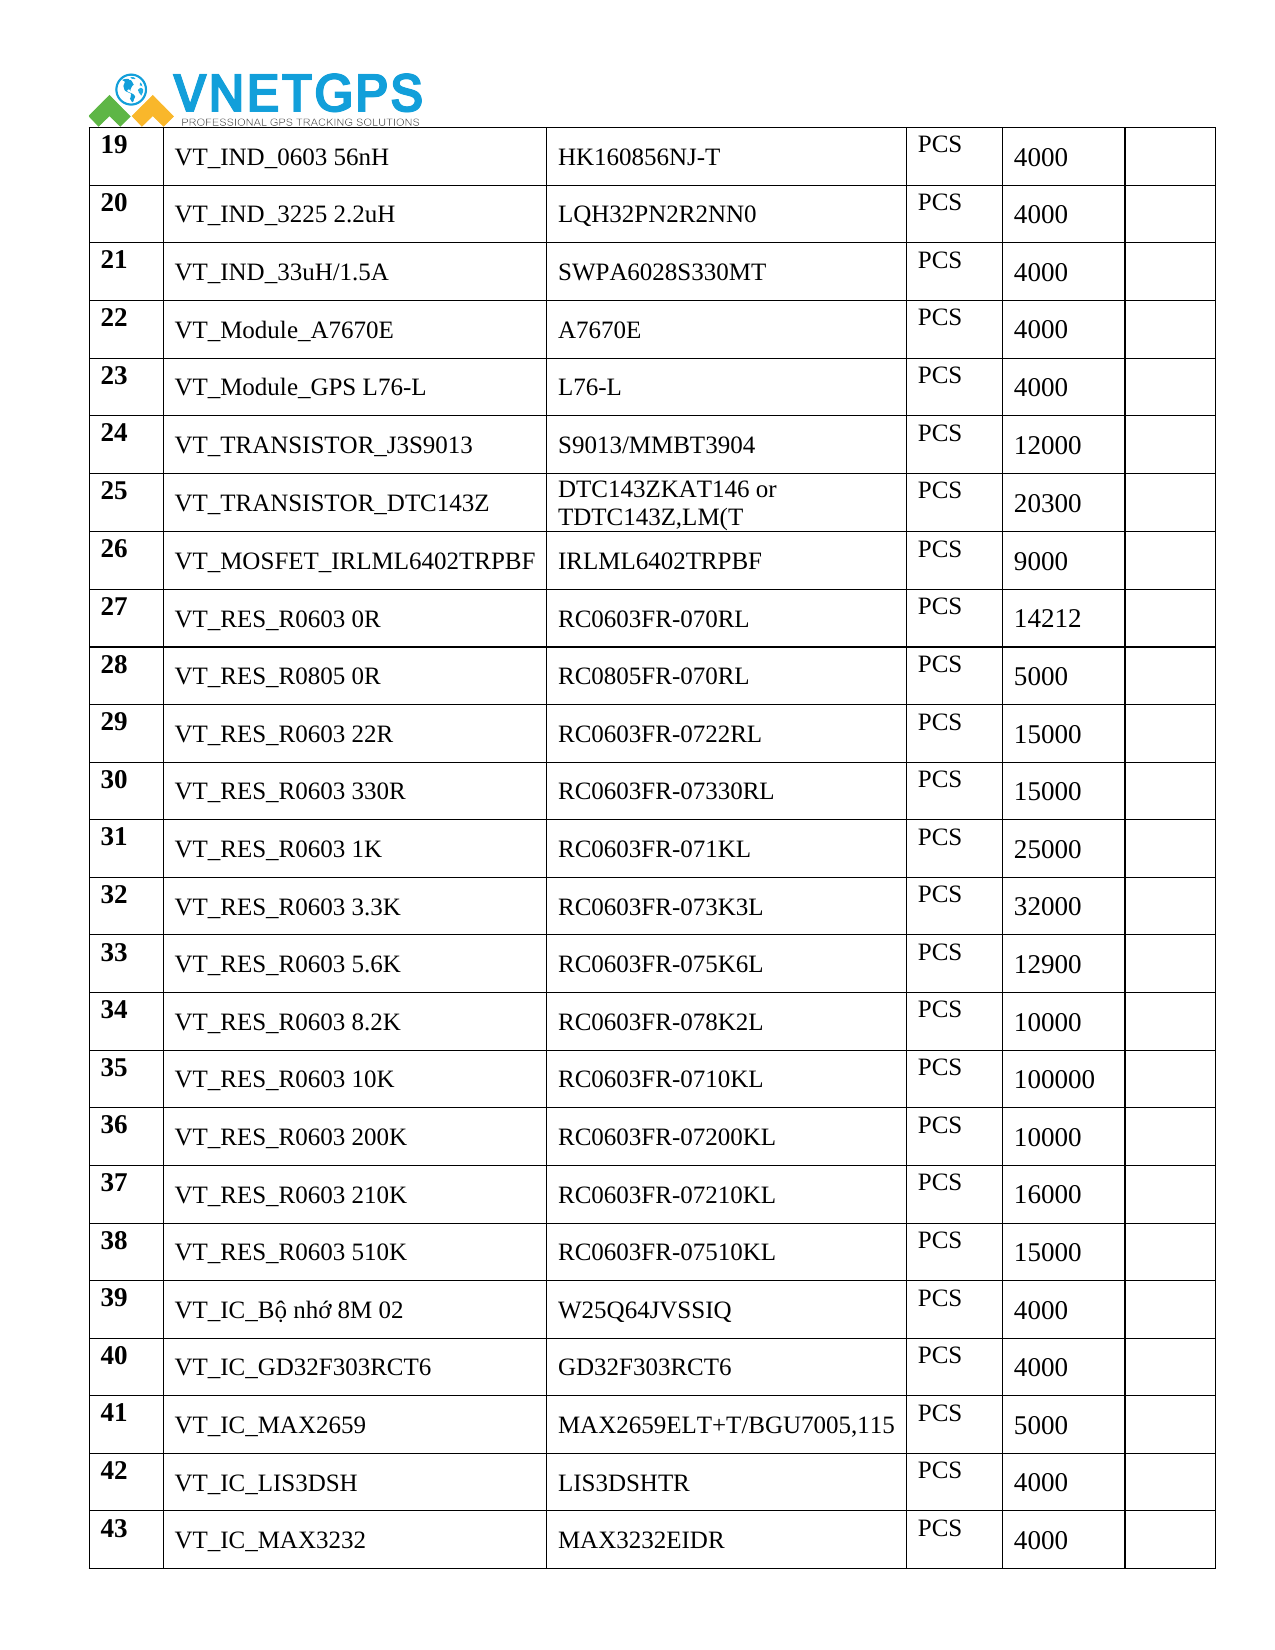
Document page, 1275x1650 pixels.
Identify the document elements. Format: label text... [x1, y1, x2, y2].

table_cell [1126, 1108, 1215, 1165]
table_cell PCS [907, 1224, 1002, 1280]
table_cell [1126, 1454, 1215, 1510]
table_cell [1126, 1339, 1215, 1395]
table_cell RC0805FR-070RL [547, 648, 906, 704]
table_cell 35 [90, 1051, 163, 1107]
table_cell RC0603FR-07510KL [547, 1224, 906, 1280]
table_cell HK160856NJ-T [547, 128, 906, 184]
table_cell PCS [907, 1454, 1002, 1510]
table_cell 4000 [1003, 243, 1124, 300]
table_cell LIS3DSHTR [547, 1454, 906, 1510]
table_cell A7670E [547, 301, 906, 357]
table_cell VT_RES_R0603 0R [164, 590, 546, 646]
table_cell VT_RES_R0603 3.3K [164, 878, 546, 934]
table_cell [1126, 301, 1215, 357]
table_cell PCS [907, 878, 1002, 934]
table_cell PCS [907, 1339, 1002, 1395]
table_cell RC0603FR-0710KL [547, 1051, 906, 1107]
table_cell VT_RES_R0603 330R [164, 763, 546, 819]
table_cell 4000 [1003, 359, 1124, 415]
table_cell 4000 [1003, 186, 1124, 242]
table_cell PCS [907, 1511, 1002, 1568]
table_cell VT_RES_R0603 200K [164, 1108, 546, 1165]
table_cell 9000 [1003, 532, 1124, 589]
table_cell PCS [907, 763, 1002, 819]
table_cell VT_RES_R0603 22R [164, 705, 546, 762]
table_cell [1126, 1511, 1215, 1568]
table_cell 34 [90, 993, 163, 1049]
table_cell 4000 [1003, 128, 1124, 184]
table_cell [1126, 993, 1215, 1049]
table_cell 12900 [1003, 935, 1124, 992]
table_cell PCS [907, 243, 1002, 300]
table_cell RC0603FR-073K3L [547, 878, 906, 934]
table_cell 24 [90, 416, 163, 473]
table_cell 21 [90, 243, 163, 300]
table_cell VT_MOSFET_IRLML6402TRPBF [164, 532, 546, 589]
table_cell RC0603FR-070RL [547, 590, 906, 646]
table_cell VT_IND_3225 2.2uH [164, 186, 546, 242]
table_cell PCS [907, 705, 1002, 762]
table_cell PCS [907, 474, 1002, 531]
table_cell [1126, 1166, 1215, 1222]
table_cell IRLML6402TRPBF [547, 532, 906, 589]
table_cell [1126, 705, 1215, 762]
table_cell RC0603FR-07210KL [547, 1166, 906, 1222]
table_cell [1126, 820, 1215, 877]
table_cell PCS [907, 648, 1002, 704]
table_cell PCS [907, 416, 1002, 473]
table_cell PCS [907, 1396, 1002, 1453]
table_cell RC0603FR-078K2L [547, 993, 906, 1049]
table_cell 19 [90, 128, 163, 184]
table_cell [1126, 878, 1215, 934]
table_cell 20300 [1003, 474, 1124, 531]
table_cell VT_IC_LIS3DSH [164, 1454, 546, 1510]
table_cell RC0603FR-07330RL [547, 763, 906, 819]
table_cell 15000 [1003, 1224, 1124, 1280]
table_cell PCS [907, 820, 1002, 877]
table_cell 42 [90, 1454, 163, 1510]
table_cell 15000 [1003, 705, 1124, 762]
table_cell VT_RES_R0603 510K [164, 1224, 546, 1280]
table_cell 4000 [1003, 1454, 1124, 1510]
table_cell [1126, 532, 1215, 589]
table_cell 5000 [1003, 648, 1124, 704]
table_cell 14212 [1003, 590, 1124, 646]
table_cell RC0603FR-07200KL [547, 1108, 906, 1165]
table_cell VT_IND_0603 56nH [164, 128, 546, 184]
table_cell 12000 [1003, 416, 1124, 473]
table_cell [1126, 359, 1215, 415]
table_cell [1126, 1281, 1215, 1338]
table_cell 20 [90, 186, 163, 242]
table_cell 16000 [1003, 1166, 1124, 1222]
table_cell 28 [90, 648, 163, 704]
table_cell VT_Module_GPS L76-L [164, 359, 546, 415]
table_cell 10000 [1003, 993, 1124, 1049]
table_cell [1126, 590, 1215, 646]
table_cell W25Q64JVSSIQ [547, 1281, 906, 1338]
table_cell PCS [907, 359, 1002, 415]
table_cell MAX2659ELT+T/BGU7005,115 [547, 1396, 906, 1453]
table_cell [1126, 648, 1215, 704]
table_cell 43 [90, 1511, 163, 1568]
table_cell 37 [90, 1166, 163, 1222]
table_cell VT_RES_R0805 0R [164, 648, 546, 704]
table_cell 23 [90, 359, 163, 415]
picture [88, 73, 422, 127]
table_cell 38 [90, 1224, 163, 1280]
table_cell PCS [907, 1108, 1002, 1165]
table_cell RC0603FR-0722RL [547, 705, 906, 762]
table_cell L76-L [547, 359, 906, 415]
table_cell VT_RES_R0603 5.6K [164, 935, 546, 992]
table_cell 30 [90, 763, 163, 819]
table_cell 26 [90, 532, 163, 589]
table_cell PCS [907, 532, 1002, 589]
table_cell 40 [90, 1339, 163, 1395]
table_cell VT_RES_R0603 8.2K [164, 993, 546, 1049]
table_cell [1126, 128, 1215, 184]
table_cell DTC143ZKAT146 or TDTC143Z,LM(T [547, 474, 906, 531]
table_cell PCS [907, 186, 1002, 242]
table_cell [1126, 935, 1215, 992]
table_cell PCS [907, 935, 1002, 992]
table_cell 39 [90, 1281, 163, 1338]
table_cell 29 [90, 705, 163, 762]
table_cell VT_IND_33uH/1.5A [164, 243, 546, 300]
table_cell VT_IC_MAX2659 [164, 1396, 546, 1453]
table_cell VT_IC_MAX3232 [164, 1511, 546, 1568]
table_cell VT_RES_R0603 210K [164, 1166, 546, 1222]
table_cell 4000 [1003, 1339, 1124, 1395]
table_cell PCS [907, 301, 1002, 357]
table_cell 4000 [1003, 1281, 1124, 1338]
table_cell VT_IC_Bộ nhớ 8M 02 [164, 1281, 546, 1338]
table_cell 4000 [1003, 301, 1124, 357]
table_cell RC0603FR-071KL [547, 820, 906, 877]
table_cell SWPA6028S330MT [547, 243, 906, 300]
table_cell 25 [90, 474, 163, 531]
table_cell [1126, 763, 1215, 819]
table_cell [1126, 1396, 1215, 1453]
table_cell GD32F303RCT6 [547, 1339, 906, 1395]
table_cell 100000 [1003, 1051, 1124, 1107]
table_cell 15000 [1003, 763, 1124, 819]
table_cell PCS [907, 1051, 1002, 1107]
table_cell VT_TRANSISTOR_J3S9013 [164, 416, 546, 473]
table_cell VT_RES_R0603 1K [164, 820, 546, 877]
table_cell 41 [90, 1396, 163, 1453]
table_cell PCS [907, 993, 1002, 1049]
table_cell [1126, 1224, 1215, 1280]
table_cell 32000 [1003, 878, 1124, 934]
table_cell [1126, 416, 1215, 473]
table_cell 32 [90, 878, 163, 934]
table_cell LQH32PN2R2NN0 [547, 186, 906, 242]
table_cell 25000 [1003, 820, 1124, 877]
table_cell VT_TRANSISTOR_DTC143Z [164, 474, 546, 531]
table_cell [1126, 474, 1215, 531]
table_cell 27 [90, 590, 163, 646]
table_cell S9013/MMBT3904 [547, 416, 906, 473]
table_cell 4000 [1003, 1511, 1124, 1568]
table_cell 36 [90, 1108, 163, 1165]
table_cell RC0603FR-075K6L [547, 935, 906, 992]
table_cell VT_Module_A7670E [164, 301, 546, 357]
table_cell PCS [907, 1281, 1002, 1338]
table_cell PCS [907, 590, 1002, 646]
table_cell 33 [90, 935, 163, 992]
table_cell [1126, 243, 1215, 300]
table_cell VT_RES_R0603 10K [164, 1051, 546, 1107]
table_cell [1126, 186, 1215, 242]
table_cell 5000 [1003, 1396, 1124, 1453]
table_cell 10000 [1003, 1108, 1124, 1165]
table_cell MAX3232EIDR [547, 1511, 906, 1568]
table_cell PCS [907, 128, 1002, 184]
table_cell 31 [90, 820, 163, 877]
table_cell PCS [907, 1166, 1002, 1222]
table_cell [1126, 1051, 1215, 1107]
table_cell VT_IC_GD32F303RCT6 [164, 1339, 546, 1395]
table_cell 22 [90, 301, 163, 357]
